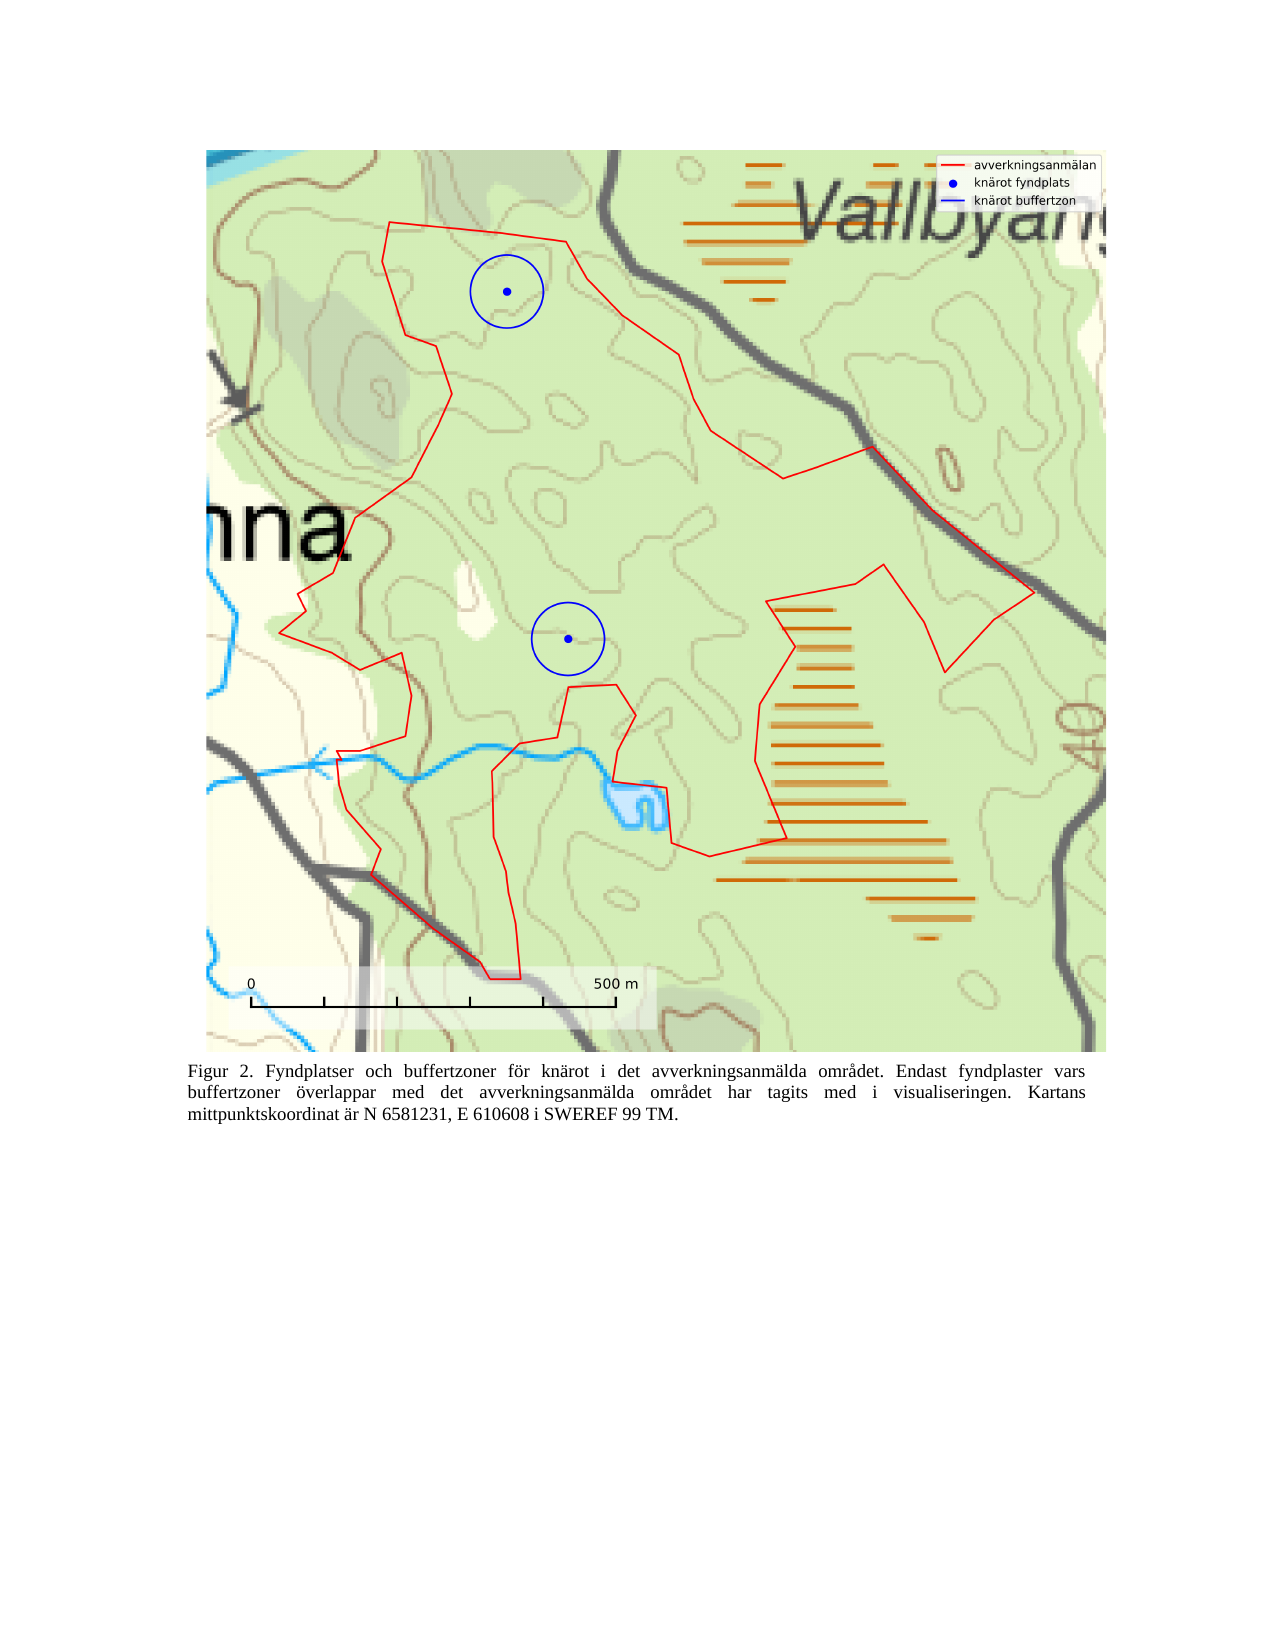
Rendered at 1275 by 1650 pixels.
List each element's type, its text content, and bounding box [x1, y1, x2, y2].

picture [206, 150, 1107, 1052]
text Figur 2. Fyndplatser och buffertzoner för knärot i det avverkningsanmälda området. Endast fyndplaster vars buffertzoner överlappar med det avverkningsanmälda området har tagits med i visualiseringen. Kartans mittpunktskoordinat är N 6581231, E 610608 i SWEREF 99 TM. [187, 1060, 1087, 1124]
